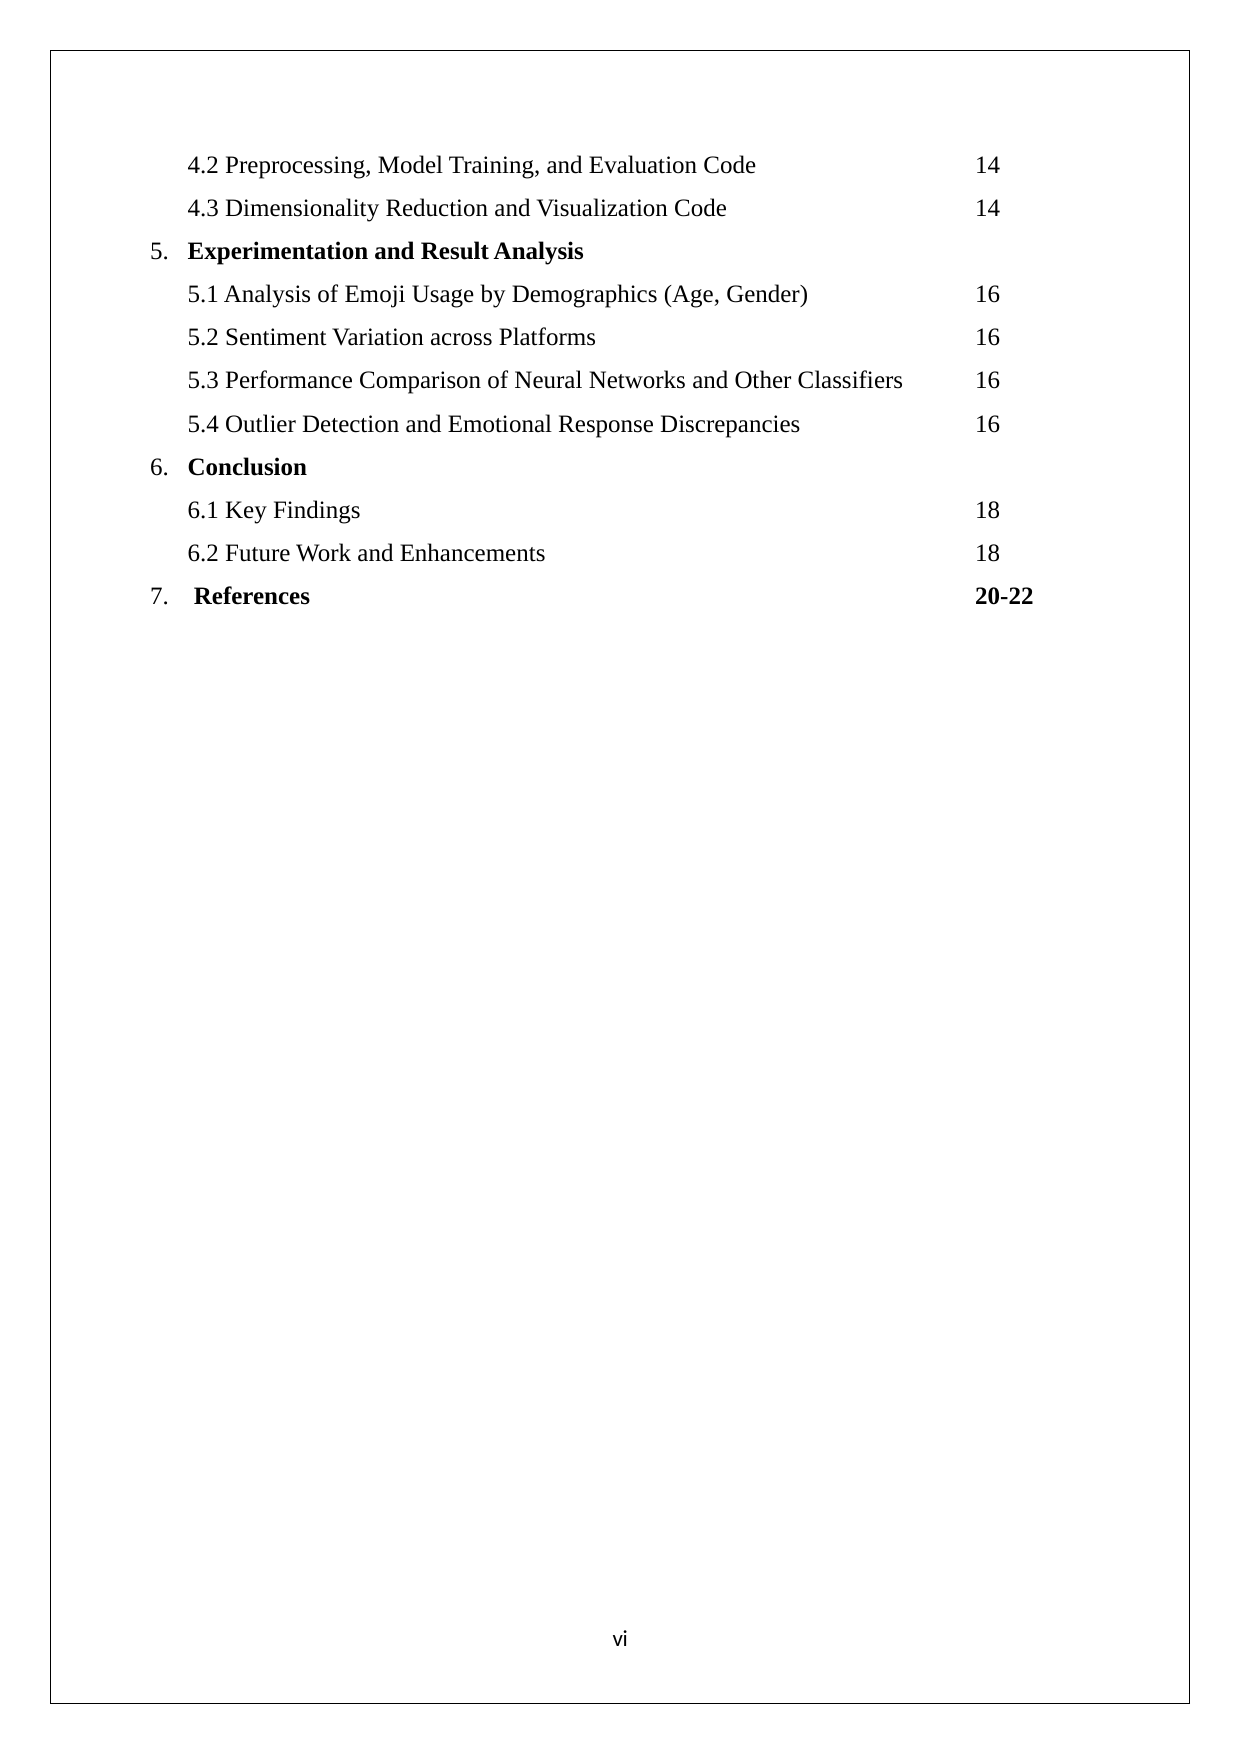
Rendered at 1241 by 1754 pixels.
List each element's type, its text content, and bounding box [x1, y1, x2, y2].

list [150, 150, 1089, 222]
list References 20-22 [150, 581, 1089, 610]
list Experimentation and Result Analysis 5.1 Analysis of Emoji Usage by Demographics (Age, Gender) 16 5.2 Sentiment Variation across Platforms 16 5.3 Performance Comparison of Neural Networks and Other Classifiers 16 5.4 Outlier Detection and Emotional Response Discrepancies 16 [150, 236, 1089, 437]
list Conclusion 6.1 Key Findings 18 6.2 Future Work and Enhancements 18 [150, 452, 1089, 567]
